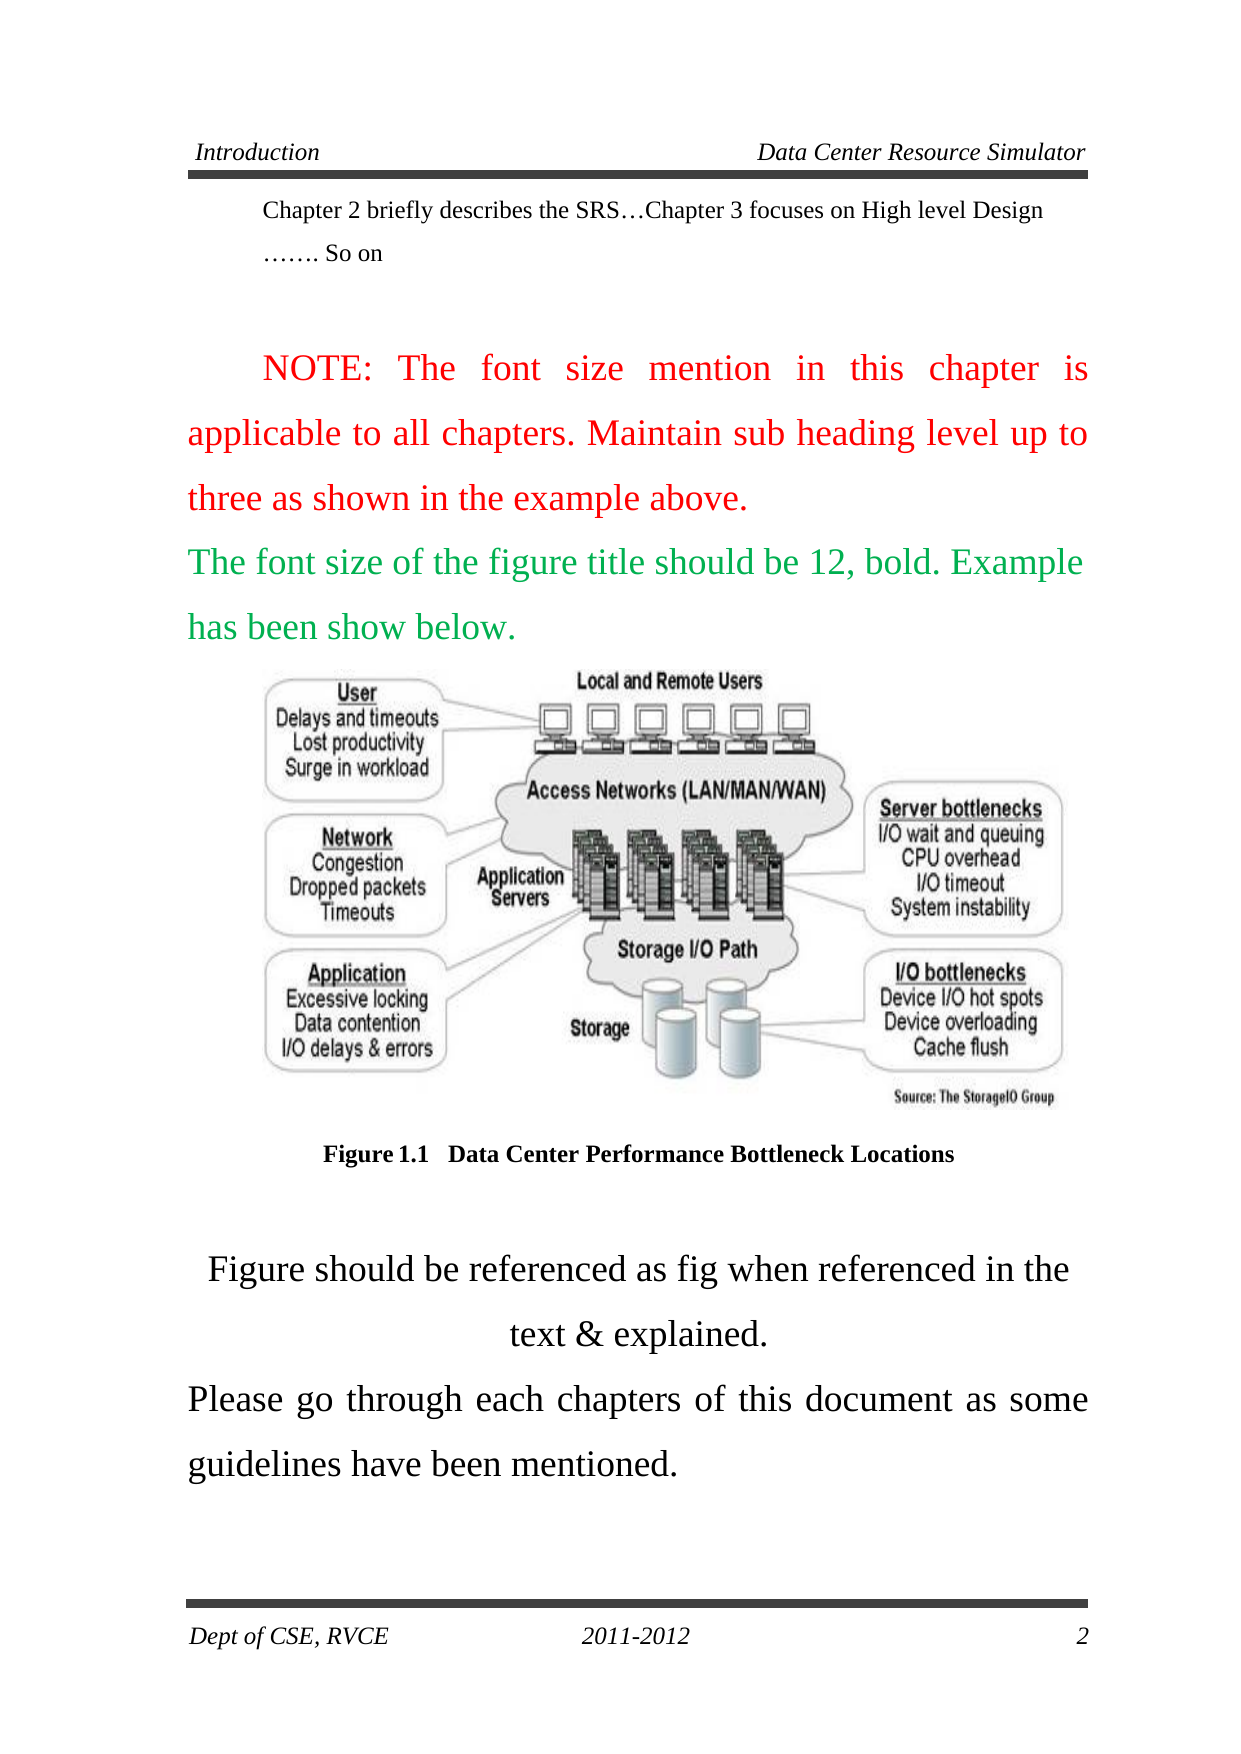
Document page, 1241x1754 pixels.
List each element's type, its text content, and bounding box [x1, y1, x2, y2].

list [262, 195, 1090, 267]
text Figure 1.1 Data Center Performance Bottleneck Locations [187, 1139, 1090, 1168]
text Please go through each chapters of this document as some guidelines have been mentioned. [187, 1376, 1090, 1484]
text The font size of the figure title should be 12, bold. Example has been show below. [187, 540, 1090, 648]
text NOTE: The font size mention in this chapter is applicable to all chapters. Maintain sub heading level up to three as shown in the example above. [187, 346, 1090, 518]
text Figure should be referenced as fig when referenced in the text & explained. [187, 1247, 1090, 1355]
picture [262, 669, 1069, 1110]
